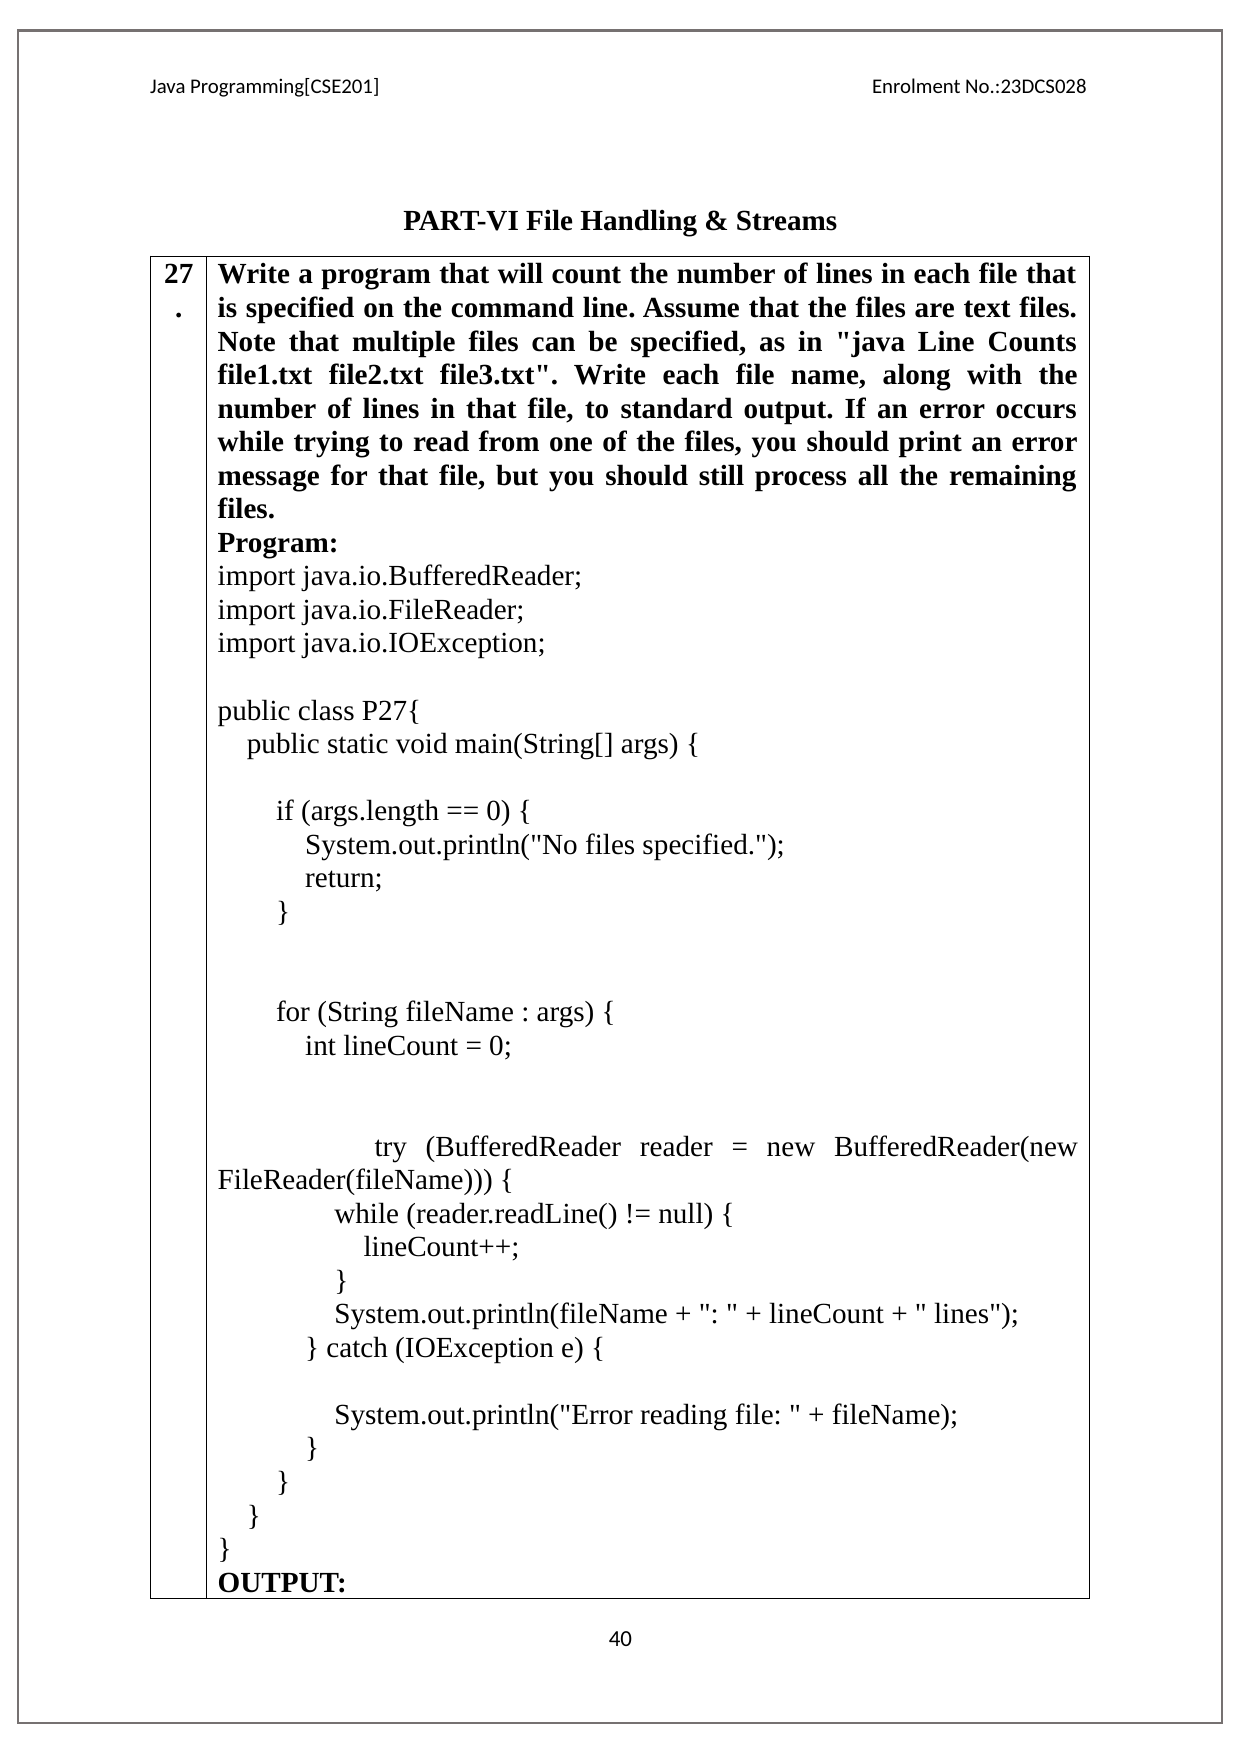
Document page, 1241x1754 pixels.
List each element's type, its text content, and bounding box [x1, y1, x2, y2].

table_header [207, 257, 1089, 1598]
text PART-VI File Handling & Streams [150, 203, 1090, 236]
table_header 27. [151, 257, 206, 1598]
